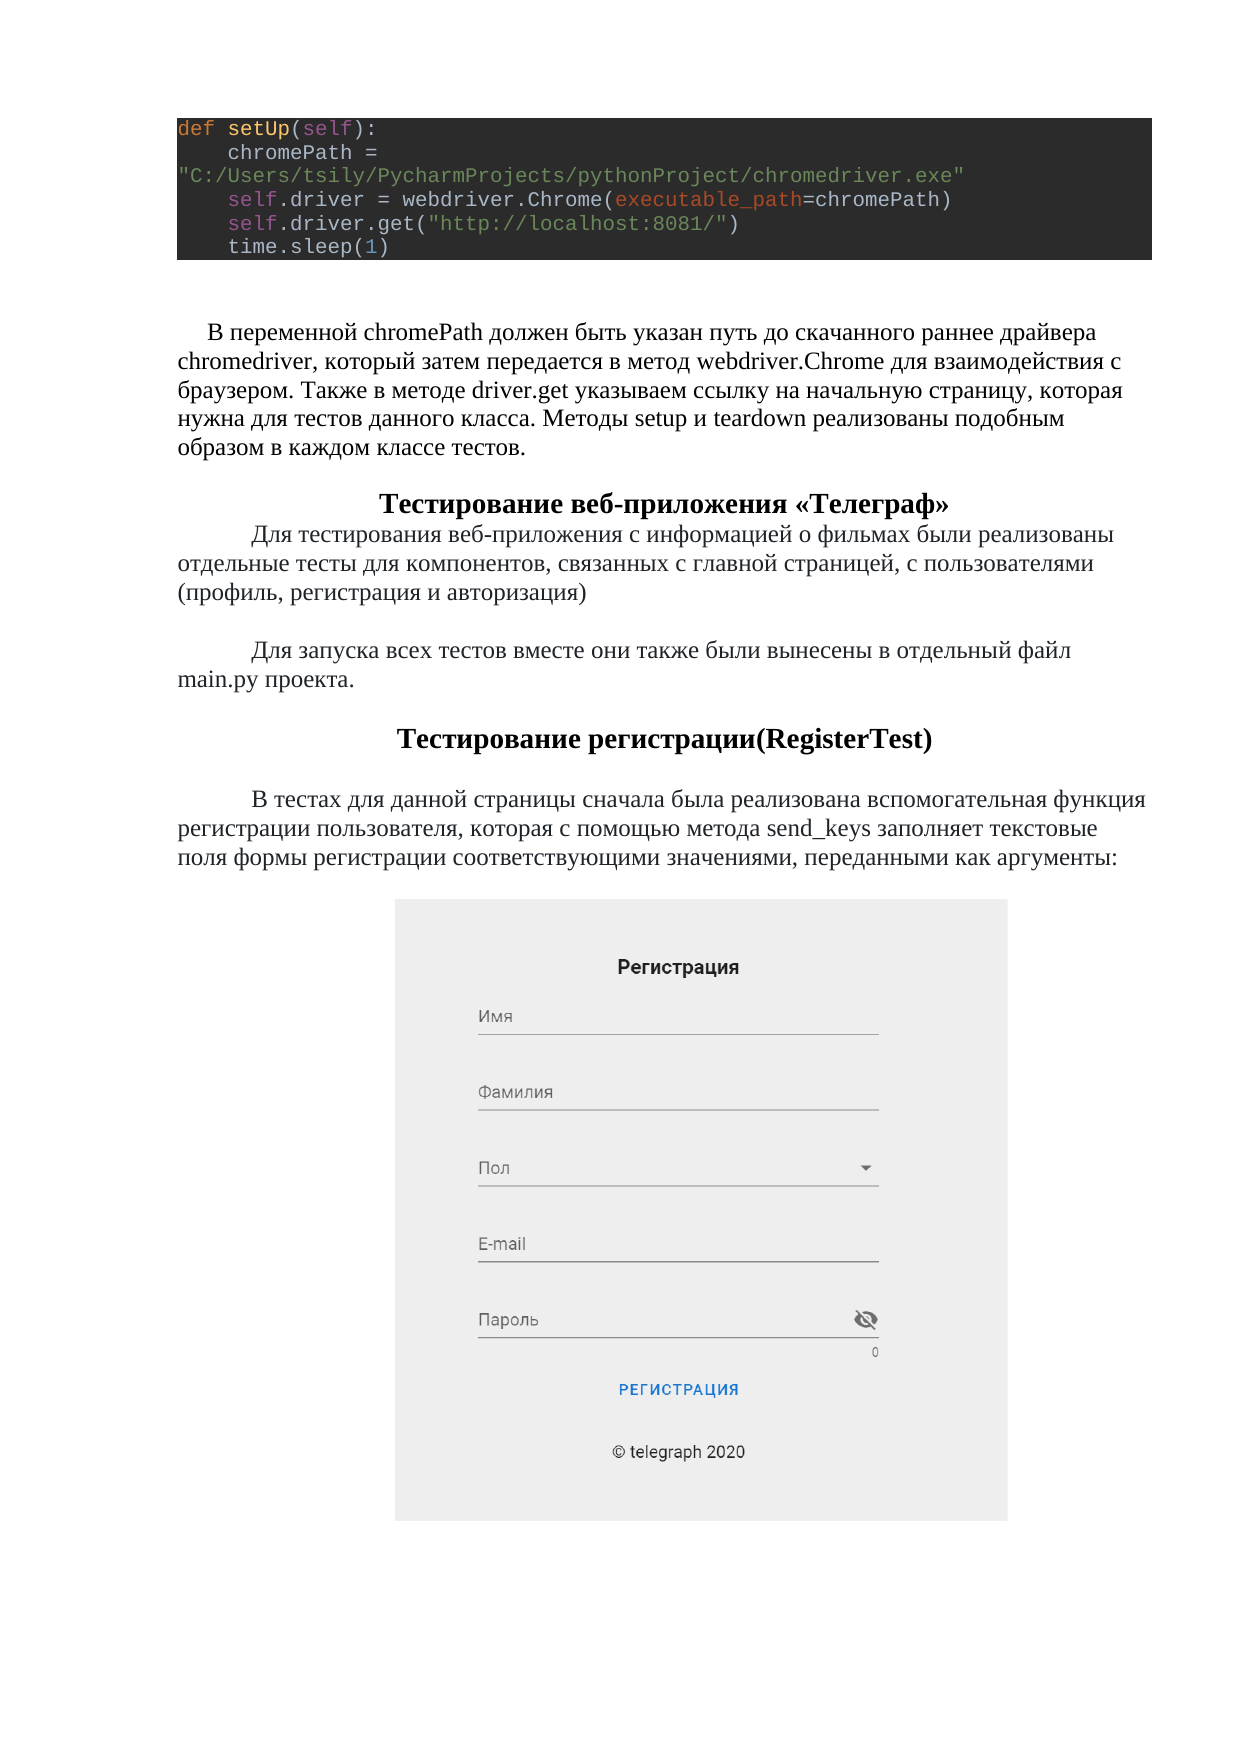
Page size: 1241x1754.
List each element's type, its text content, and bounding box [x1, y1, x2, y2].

text В переменной chromePath должен быть указан путь до скачанного раннее драйвера chromedriver, который затем передается в метод webdriver.Chrome для взаимодействия с браузером. Также в методе driver.get указываем ссылку на начальную страницу, которая нужна для тестов данного класса. Методы setup и teardown реализованы подобным образом в каждом классе тестов. [177, 317, 1152, 461]
picture [394, 899, 1008, 1521]
subtitle Тестирование регистрации(RegisterTest) [177, 722, 1152, 755]
text Для тестирования веб-приложения с информацией о фильмах были реализованы отдельные тесты для компонентов, связанных с главной страницей, с пользователями (профиль, регистрация и авторизация) [177, 519, 1152, 606]
text Для запуска всех тестов вместе они также были вынесены в отдельный файл main.py проекта. [177, 635, 1152, 692]
text В тестах для данной страницы сначала была реализована вспомогательная функция регистрации пользователя, которая с помощью метода send_keys заполняет текстовые поля формы регистрации соответствующими значениями, переданными как аргументы: [177, 784, 1152, 871]
text def setUp(self): chromePath = "C:/Users/tsily/PycharmProjects/pythonProject/chromedriver.exe" self.driver = webdriver.Chrome(executable_path=chromePath) self.driver.get("http://localhost:8081/") time.sleep(1) [177, 118, 1152, 260]
subtitle Тестирование веб-приложения «Телеграф» [177, 486, 1152, 519]
